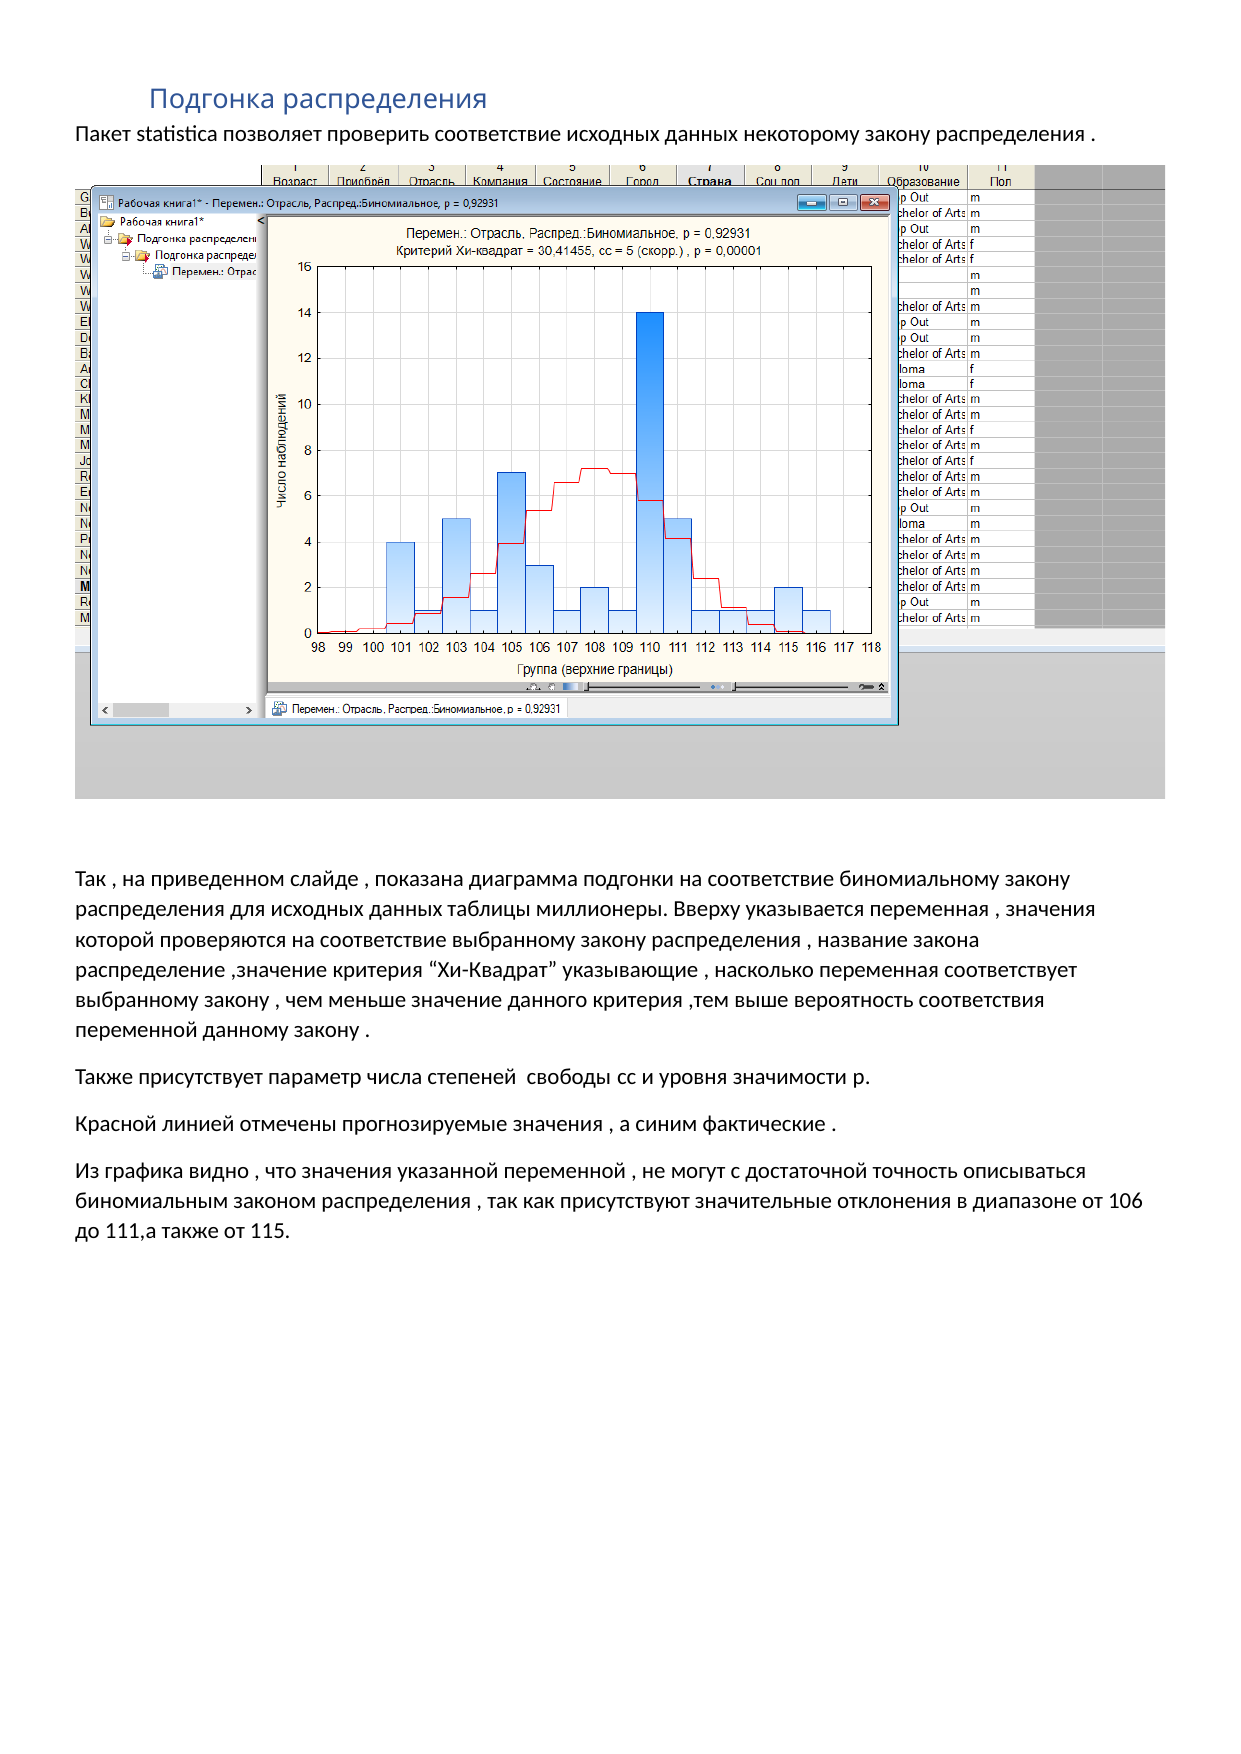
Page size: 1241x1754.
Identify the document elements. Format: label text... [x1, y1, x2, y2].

picture [75, 165, 1166, 799]
text Пакет statistica позволяет проверить соответствие исходных данных некоторому закону распределения . [75, 119, 1165, 147]
subtitle Подгонка распределения [75, 79, 1165, 116]
text Так , на приведенном слайде , показана диаграмма подгонки на соответствие биномиальному закону распределения для исходных данных таблицы миллионеры. Вверху указывается переменная , значения которой проверяются на соответствие выбранному закону распределения , название закона распределение ,значение критерия “Хи-Квадрат” указывающие , насколько переменная соответствует выбранному закону , чем меньше значение данного критерия ,тем выше вероятность соответствия переменной данному закону . [75, 864, 1165, 1043]
text Также присутствует параметр числа степеней свободы cc и уровня значимости p. [75, 1062, 1165, 1090]
text Красной линией отмечены прогнозируемые значения , а синим фактические . [75, 1109, 1165, 1137]
text Из графика видно , что значения указанной переменной , не могут с достаточной точность описываться биномиальным законом распределения , так как присутствуют значительные отклонения в диапазоне от 106 до 111,а также от 115. [75, 1156, 1165, 1244]
